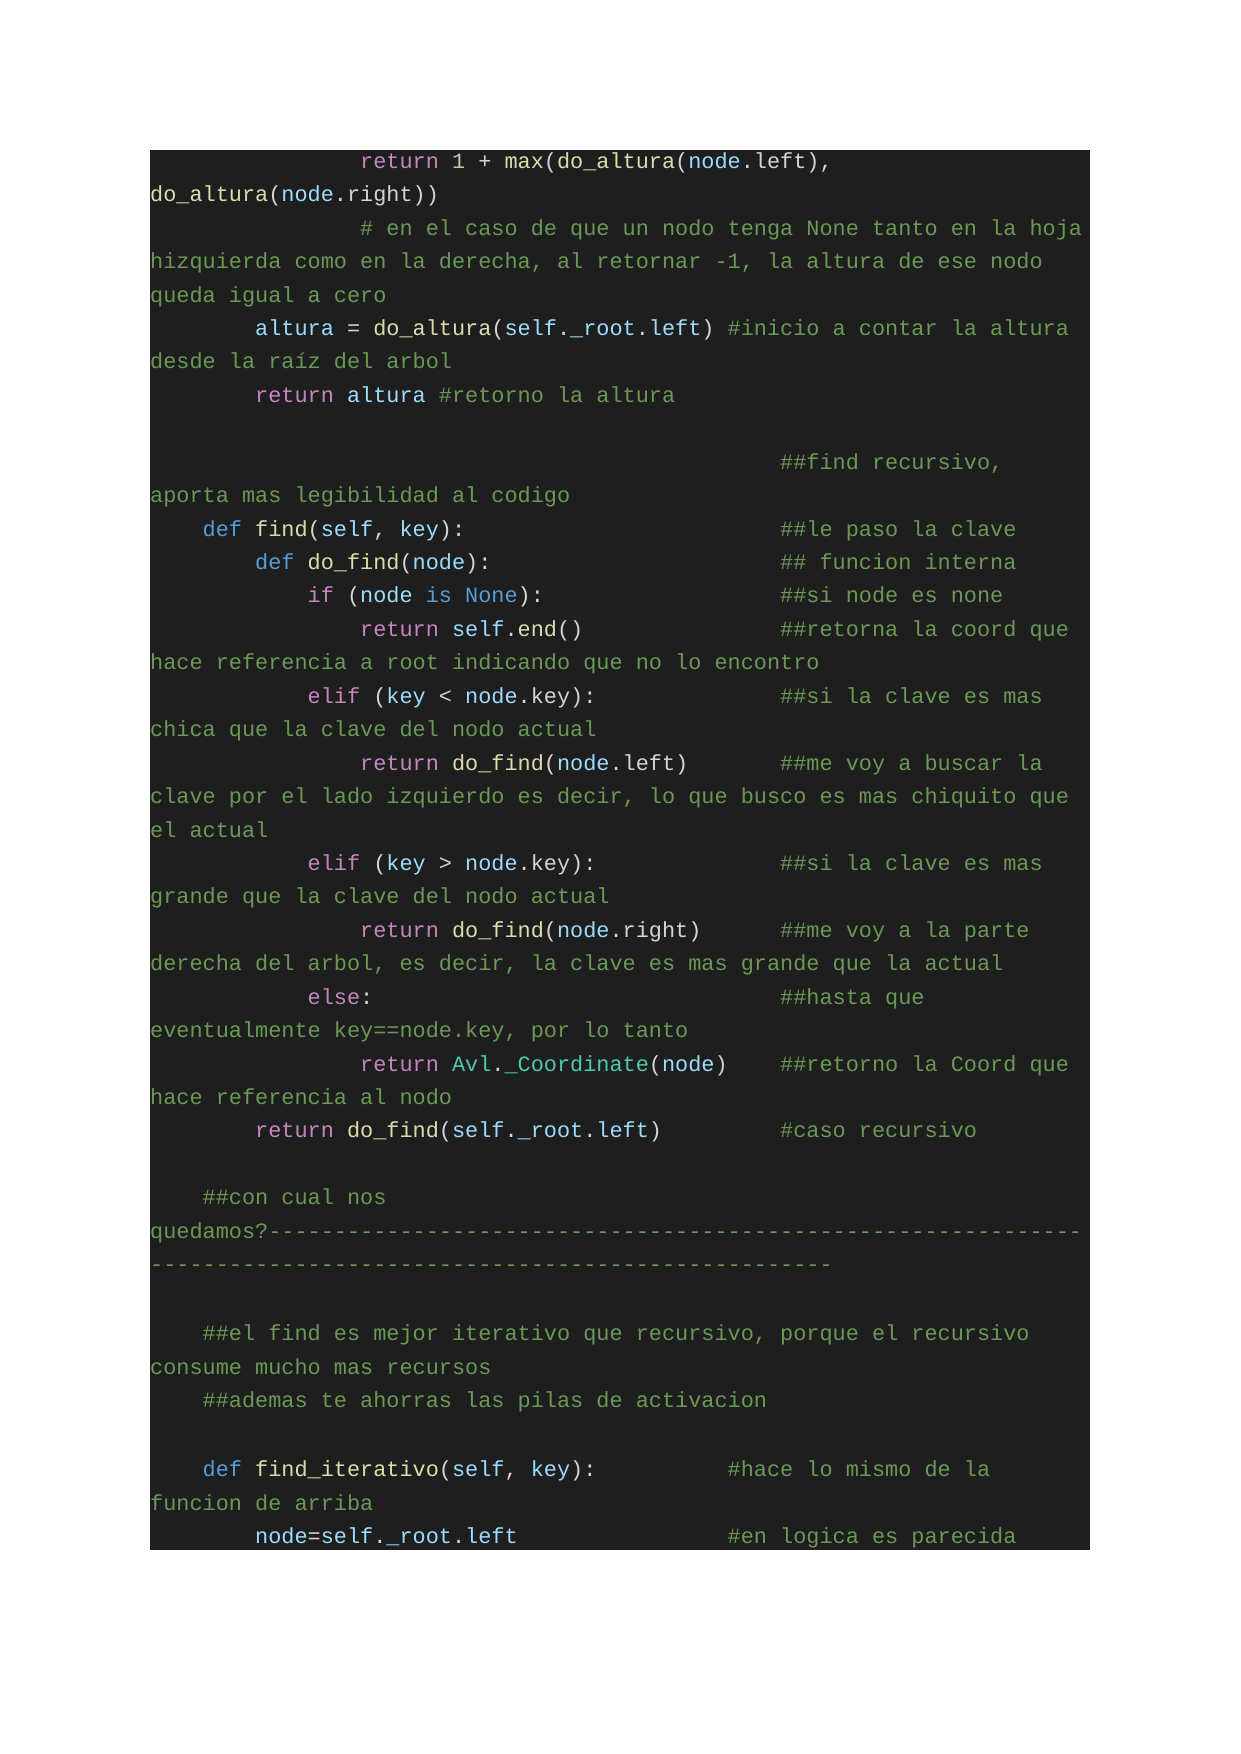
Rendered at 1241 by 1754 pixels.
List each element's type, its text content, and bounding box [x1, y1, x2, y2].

text elif (key > node.key): ##si la clave es mas grande que la clave del nodo actual [150, 852, 1090, 910]
text # en el caso de que un nodo tenga None tanto en la hoja hizquierda como en la derecha, al retornar -1, la altura de ese nodo queda igual a cero [150, 217, 1090, 308]
text return do_find(node.right) ##me voy a la parte derecha del arbol, es decir, la clave es mas grande que la actual [150, 919, 1090, 977]
text return do_find(self._root.left) #caso recursivo [150, 1120, 1090, 1144]
text ##con cual nos quedamos?------------------------------------------------------------------------------------------------------------------ [150, 1187, 1090, 1278]
text return Avl._Coordinate(node) ##retorno la Coord que hace referencia al nodo [150, 1053, 1090, 1111]
text ##el find es mejor iterativo que recursivo, porque el recursivo consume mucho mas recursos [150, 1322, 1090, 1381]
text node=self._root.left #en logica es parecida [150, 1525, 1090, 1550]
text ##ademas te ahorras las pilas de activacion [150, 1389, 1090, 1414]
text return self.end() ##retorna la coord que hace referencia a root indicando que no lo encontro [150, 618, 1090, 676]
text elif (key < node.key): ##si la clave es mas chica que la clave del nodo actual [150, 685, 1090, 743]
text def find(self, key): ##le paso la clave [150, 518, 1090, 543]
text ##find recursivo, aporta mas legibilidad al codigo [150, 451, 1090, 509]
text altura = do_altura(self._root.left) #inicio a contar la altura desde la raíz del arbol [150, 317, 1090, 375]
text return do_find(node.left) ##me voy a buscar la clave por el lado izquierdo es decir, lo que busco es mas chiquito que el actual [150, 752, 1090, 843]
text def find_iterativo(self, key): #hace lo mismo de la funcion de arriba [150, 1458, 1090, 1516]
text else: ##hasta que eventualmente key==node.key, por lo tanto [150, 986, 1090, 1044]
text return altura #retorno la altura [150, 384, 1090, 409]
text def do_find(node): ## funcion interna [150, 551, 1090, 576]
text return 1 + max(do_altura(node.left), do_altura(node.right)) [150, 150, 1090, 208]
text if (node is None): ##si node es none [150, 585, 1090, 609]
